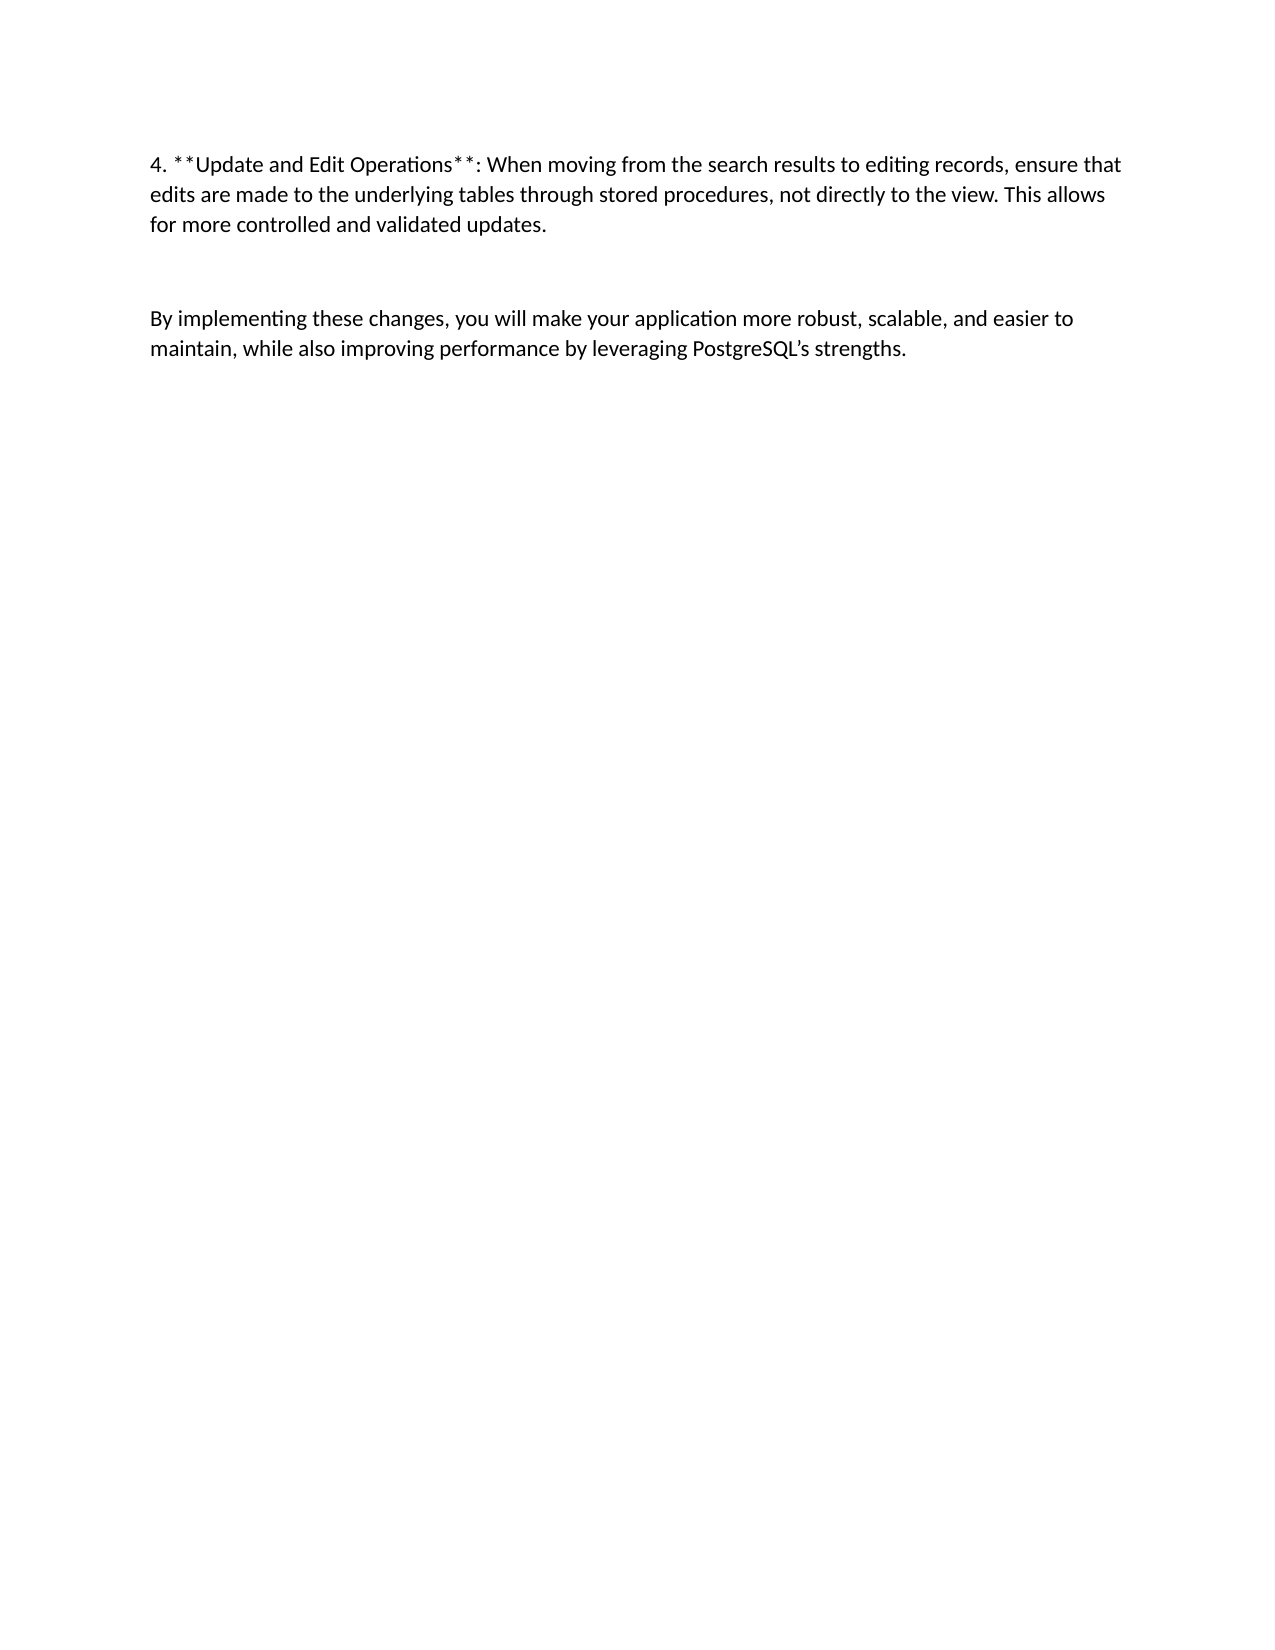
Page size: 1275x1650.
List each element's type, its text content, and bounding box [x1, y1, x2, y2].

text 4. **Update and Edit Operations**: When moving from the search results to editing records, ensure that edits are made to the underlying tables through stored procedures, not directly to the view. This allows for more controlled and validated updates. [150, 150, 1125, 238]
text By implementing these changes, you will make your application more robust, scalable, and easier to maintain, while also improving performance by leveraging PostgreSQL’s strengths. [150, 304, 1125, 362]
